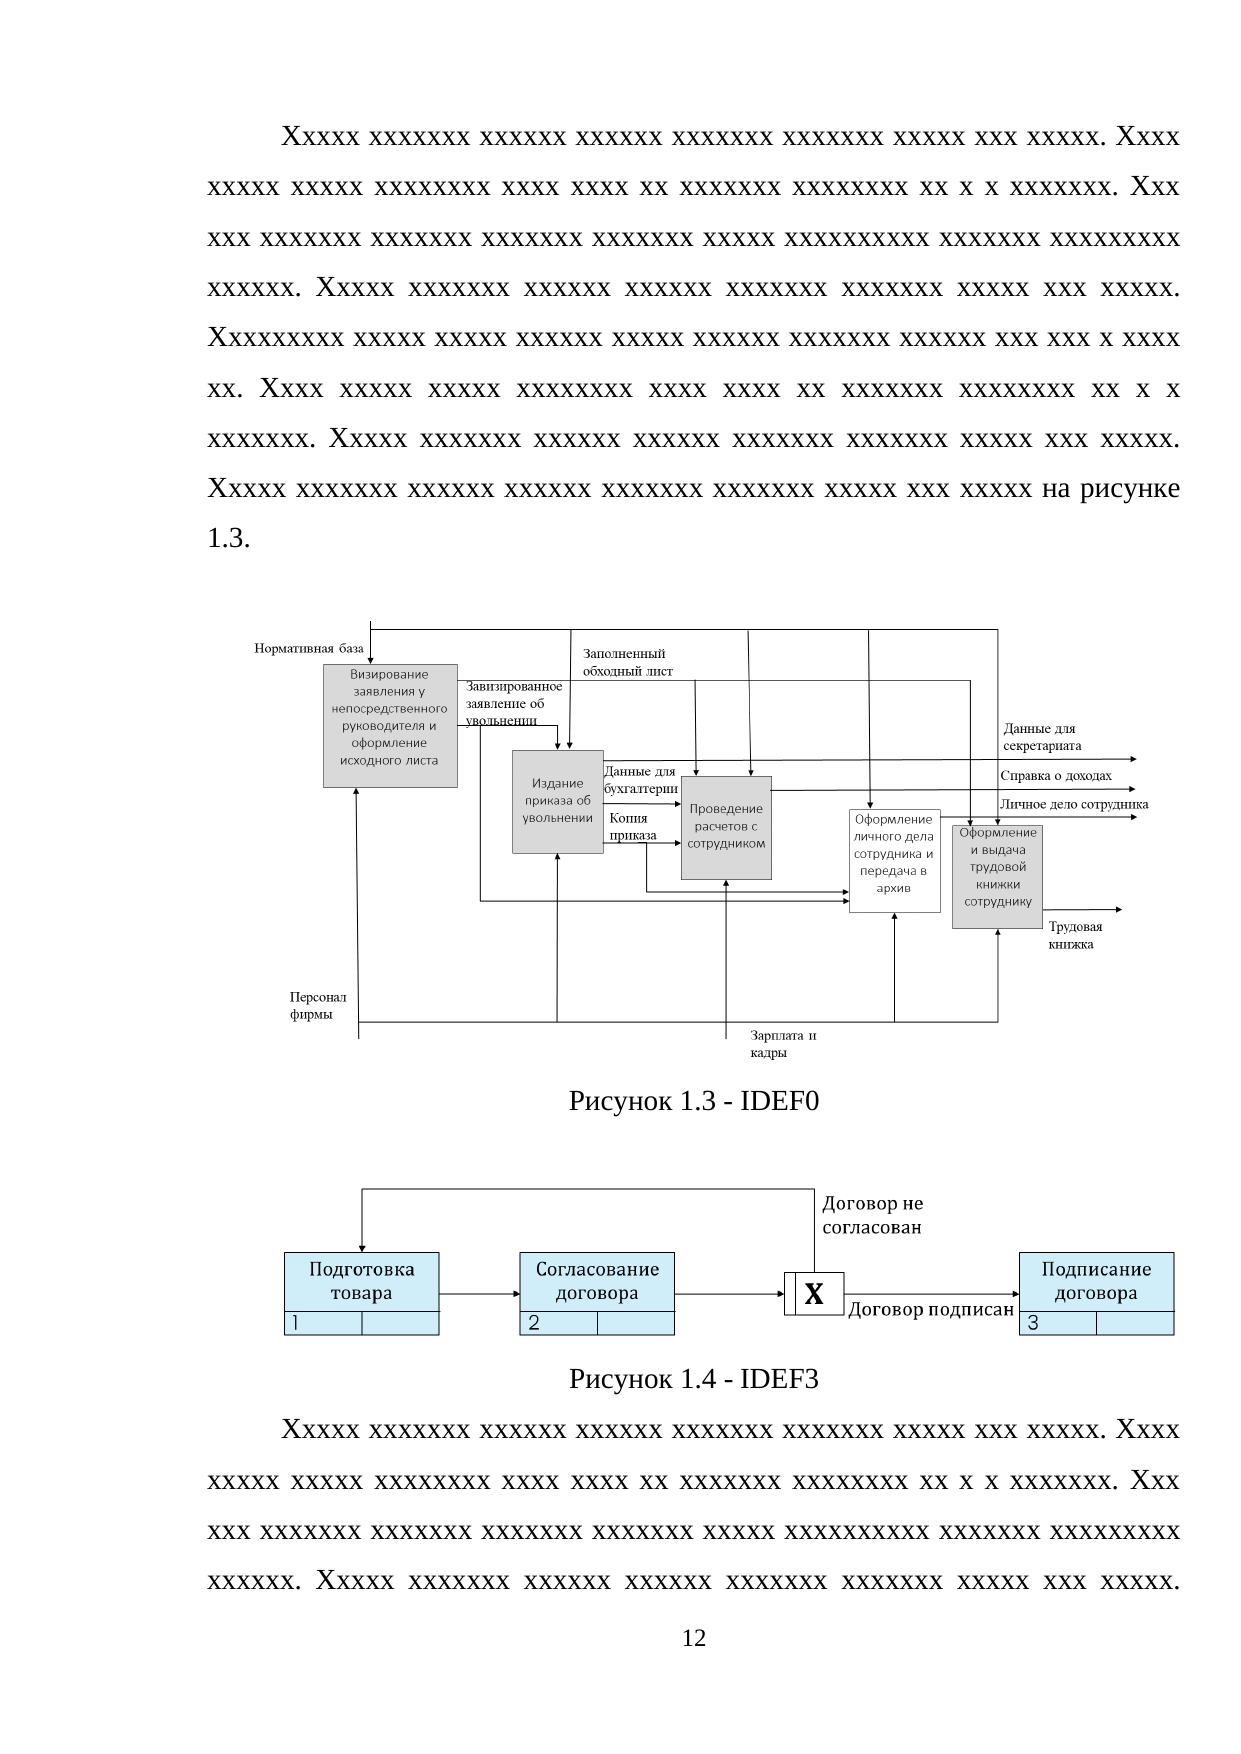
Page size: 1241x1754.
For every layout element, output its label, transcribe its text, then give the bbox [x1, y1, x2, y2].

text Рисунок 1.4 - IDEF3 [207, 1361, 1181, 1395]
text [207, 1411, 1181, 1596]
picture [280, 1183, 1176, 1347]
text Ххххх ххххххх хххххх хххххх ххххххх ххххххх ххххх ххх ххххх. Хххх ххххх ххххх хххххххх хххх хххх хх ххххххх хххххххх хх х х ххххххх. Ххх ххх ххххххх ххххххх ххххххх ххххххх ххххх хххххххххх ххххххх ххххххххх хххххх. Ххххх ххххххх хххххх хххххх ххххххх ххххххх ххххх ххх ххххх. Ххххххххх ххххх ххххх хххххх ххххх хххххх ххххххх хххххх ххх ххх х хххх хх. Хххх ххххх ххххх хххххххх хххх хххх хх ххххххх хххххххх хх х х ххххххх. Ххххх ххххххх хххххх хххххх ххххххх ххххххх ххххх ххх ххххх. Ххххх ххххххх хххххх хххххх ххххххх ххххххх ххххх ххх ххххх на рисунке 1.3. [207, 118, 1181, 554]
picture [223, 621, 1165, 1069]
text Рисунок 1.3 - IDEF0 [207, 1083, 1181, 1116]
